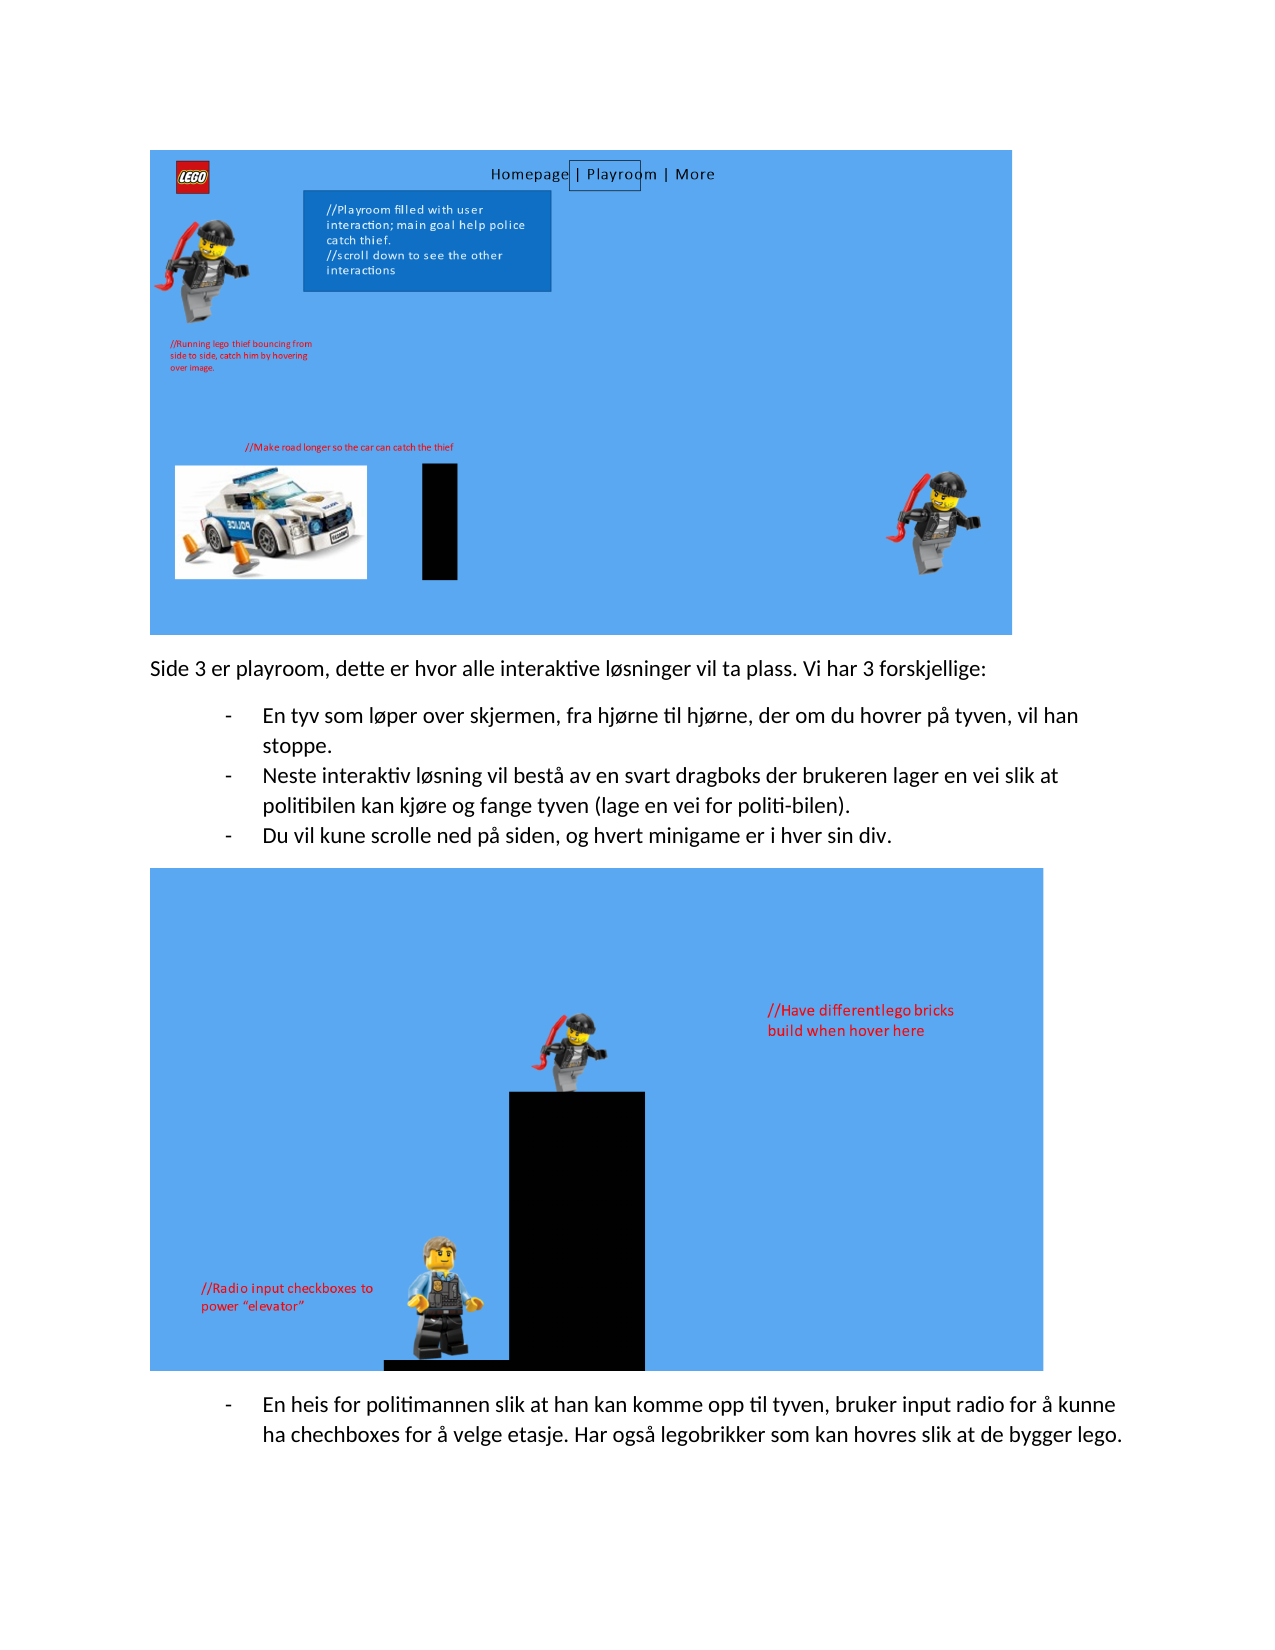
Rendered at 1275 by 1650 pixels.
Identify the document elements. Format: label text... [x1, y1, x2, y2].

list Neste interaktiv løsning vil bestå av en svart dragboks der brukeren lager en vei slik at politibilen kan kjøre og fange tyven (lage en vei for politi-bilen). [225, 761, 1125, 819]
list En heis for politimannen slik at han kan komme opp til tyven, bruker input radio for å kunne ha chechboxes for å velge etasje. Har også legobrikker som kan hovres slik at de bygger lego. [225, 1390, 1125, 1448]
text Side 3 er playroom, dette er hvor alle interaktive løsninger vil ta plass. Vi har 3 forskjellige: [150, 654, 1125, 682]
list En tyv som løper over skjermen, fra hjørne til hjørne, der om du hovrer på tyven, vil han stoppe. [225, 701, 1125, 759]
picture [150, 868, 1044, 1371]
list Du vil kune scrolle ned på siden, og hvert minigame er i hver sin div. [225, 822, 1125, 849]
picture [150, 150, 1013, 635]
